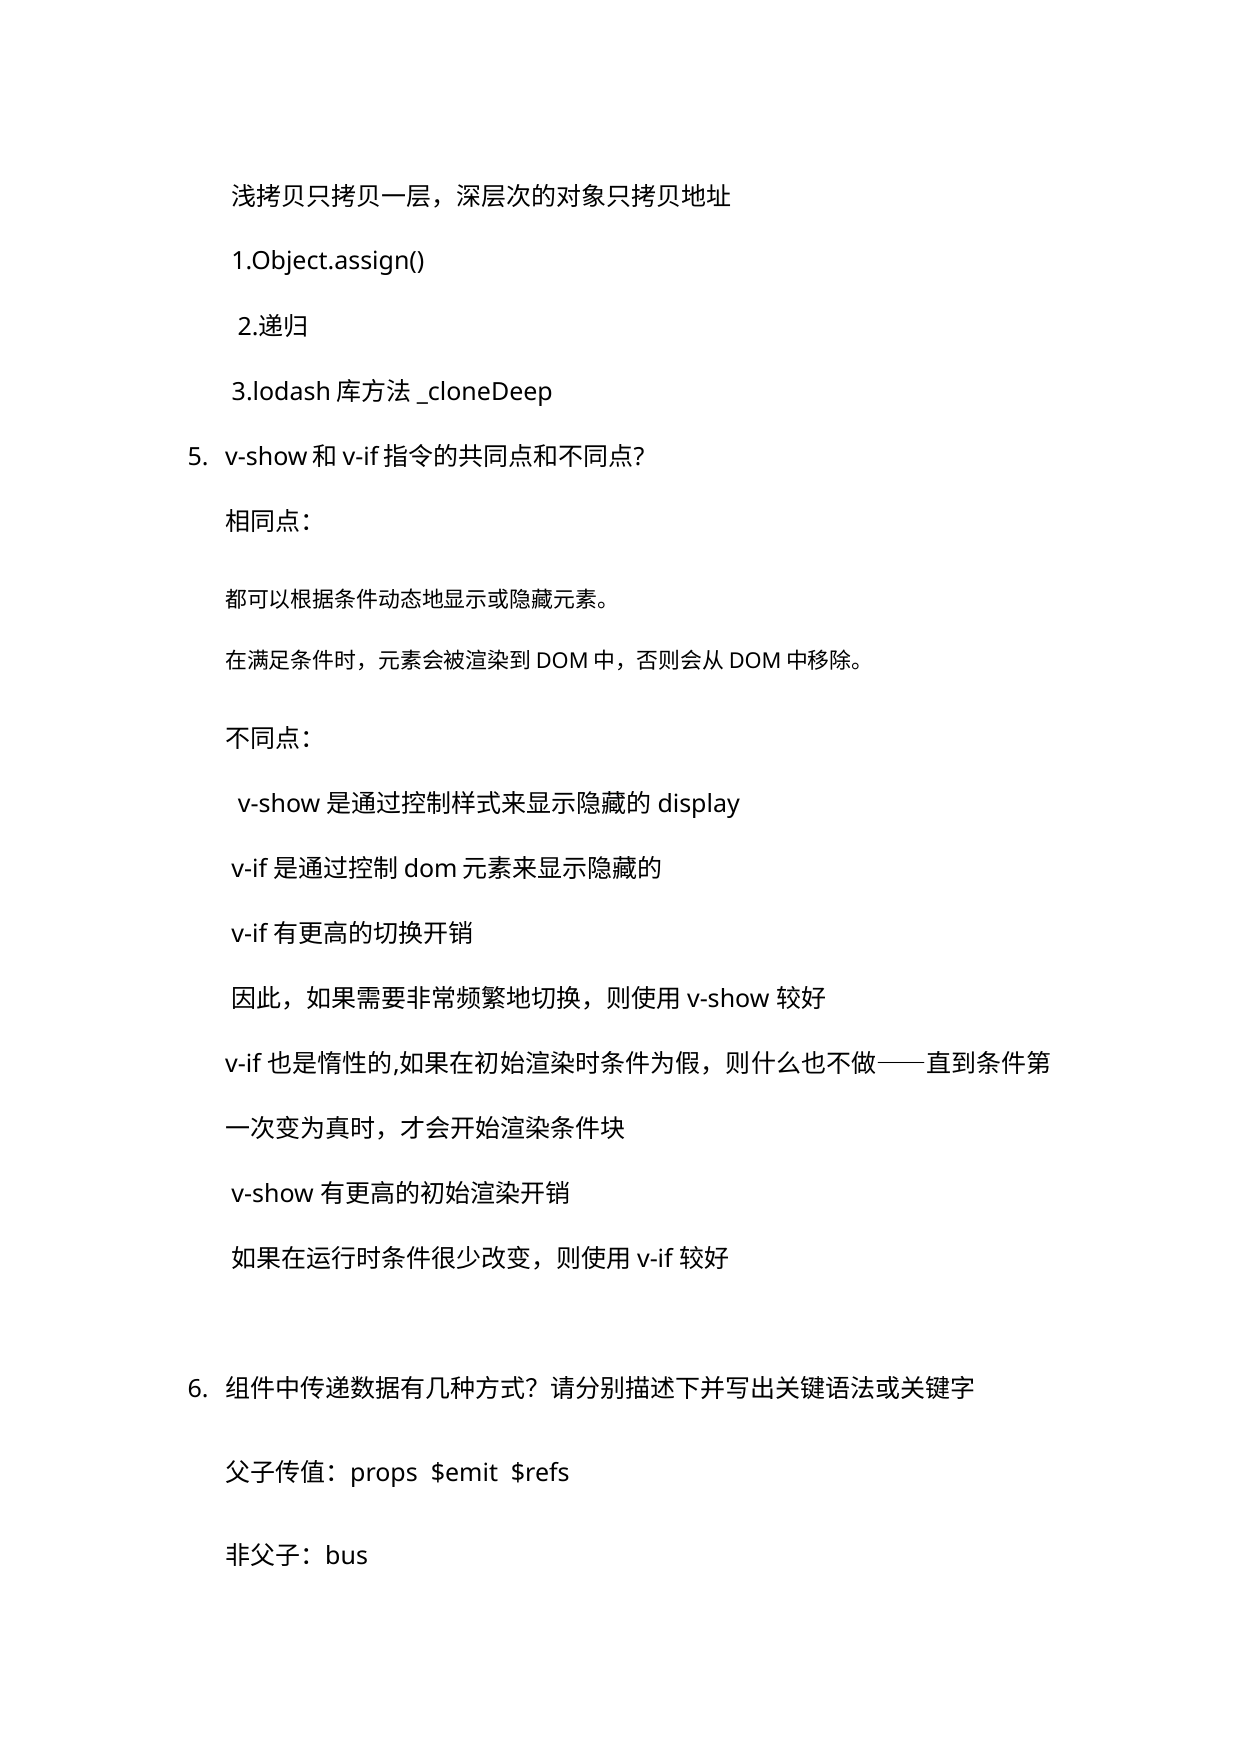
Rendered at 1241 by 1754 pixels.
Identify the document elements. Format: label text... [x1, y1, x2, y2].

text 父子传值：props $emit $refs [225, 1438, 1053, 1503]
text v-show 是通过控制样式来显示隐藏的 display [187, 769, 1053, 834]
text 浅拷贝只拷贝一层，深层次的对象只拷贝地址 [187, 162, 1053, 227]
list v-show和v-if指令的共同点和不同点? [187, 422, 1053, 487]
text 在满足条件时，元素会被渲染到DOM中，否则会从DOM中移除。 [225, 643, 1053, 675]
text 1.Object.assign() [187, 227, 1053, 292]
list 相同点： [225, 487, 1053, 552]
text 如果在运行时条件很少改变，则使用 v-if 较好 [187, 1224, 1053, 1289]
text 因此，如果需要非常频繁地切换，则使用 v-show 较好 [187, 964, 1053, 1029]
text v-if 是通过控制dom元素来显示隐藏的 [187, 834, 1053, 899]
text v-if 有更高的切换开销 [187, 899, 1053, 964]
text v-show 有更高的初始渲染开销 [187, 1159, 1053, 1224]
list 不同点： [225, 704, 1053, 769]
text 2.递归 [187, 292, 1053, 357]
text 都可以根据条件动态地显示或隐藏元素。 [225, 581, 1053, 614]
text 非父子：bus [225, 1521, 1053, 1586]
list 组件中传递数据有几种方式？请分别描述下并写出关键语法或关键字 [187, 1354, 1053, 1419]
list v-if 也是惰性的,如果在初始渲染时条件为假，则什么也不做——直到条件第一次变为真时，才会开始渲染条件块 [225, 1029, 1053, 1159]
list 3.lodash库方法 _cloneDeep [225, 357, 1053, 422]
